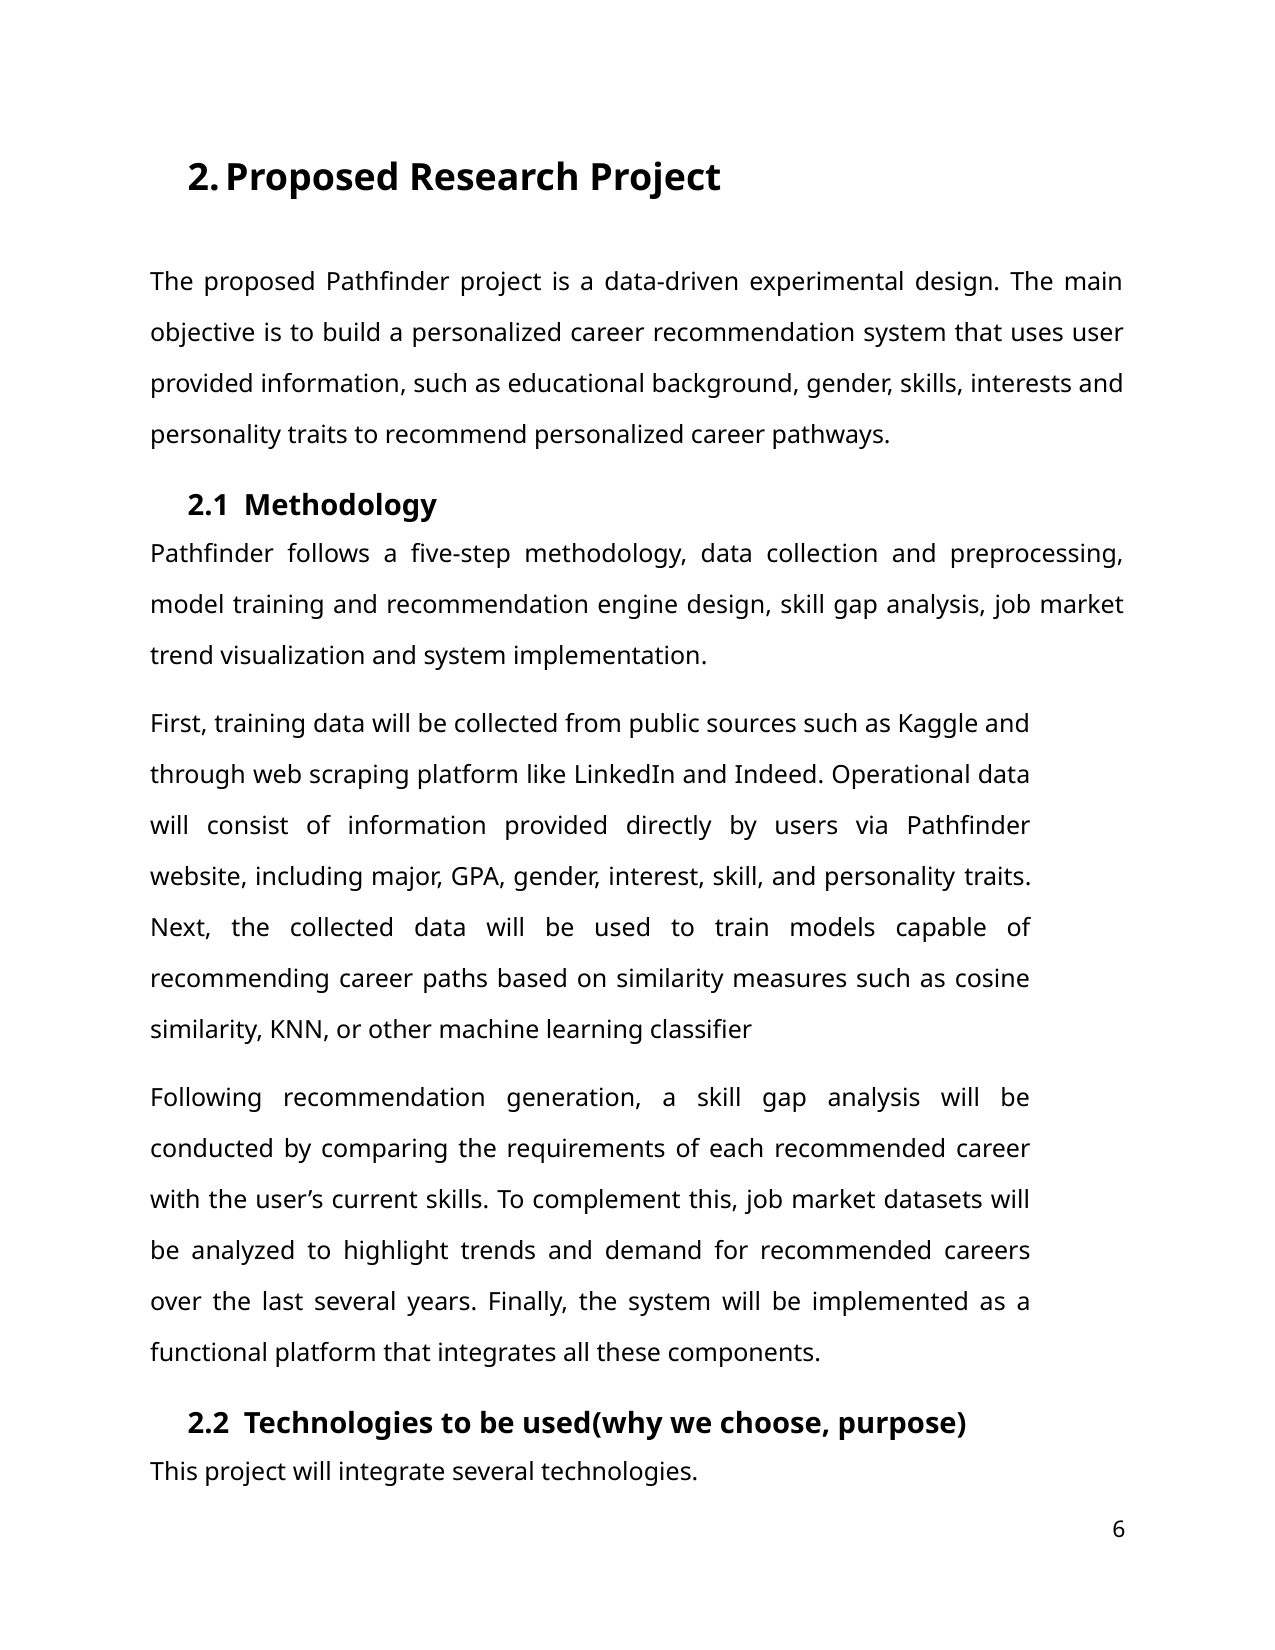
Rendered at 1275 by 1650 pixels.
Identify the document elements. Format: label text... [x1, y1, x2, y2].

subtitle Technologies to be used(why we choose, purpose) [187, 1402, 1125, 1442]
subtitle Methodology [187, 485, 1125, 524]
text Pathfinder follows a five-step methodology, data collection and preprocessing, model training and recommendation engine design, skill gap analysis, job market trend visualization and system implementation. [150, 536, 1125, 672]
text Following recommendation generation, a skill gap analysis will be conducted by comparing the requirements of each recommended career with the user’s current skills. To complement this, job market datasets will be analyzed to highlight trends and demand for recommended careers over the last several years. Finally, the system will be implemented as a functional platform that integrates all these components. [150, 1079, 1031, 1369]
text First, training data will be collected from public sources such as Kaggle and through web scraping platform like LinkedIn and Indeed. Operational data will consist of information provided directly by users via Pathfinder website, including major, GPA, gender, interest, skill, and personality traits. Next, the collected data will be used to train models capable of recommending career paths based on similarity measures such as cosine similarity, KNN, or other machine learning classifier [150, 706, 1031, 1046]
text The proposed Pathfinder project is a data-driven experimental design. The main objective is to build a personalized career recommendation system that uses user provided information, such as educational background, gender, skills, interests and personality traits to recommend personalized career pathways. [150, 264, 1125, 451]
text This project will integrate several technologies. [150, 1454, 1125, 1488]
subtitle Proposed Research Project [187, 150, 1125, 201]
